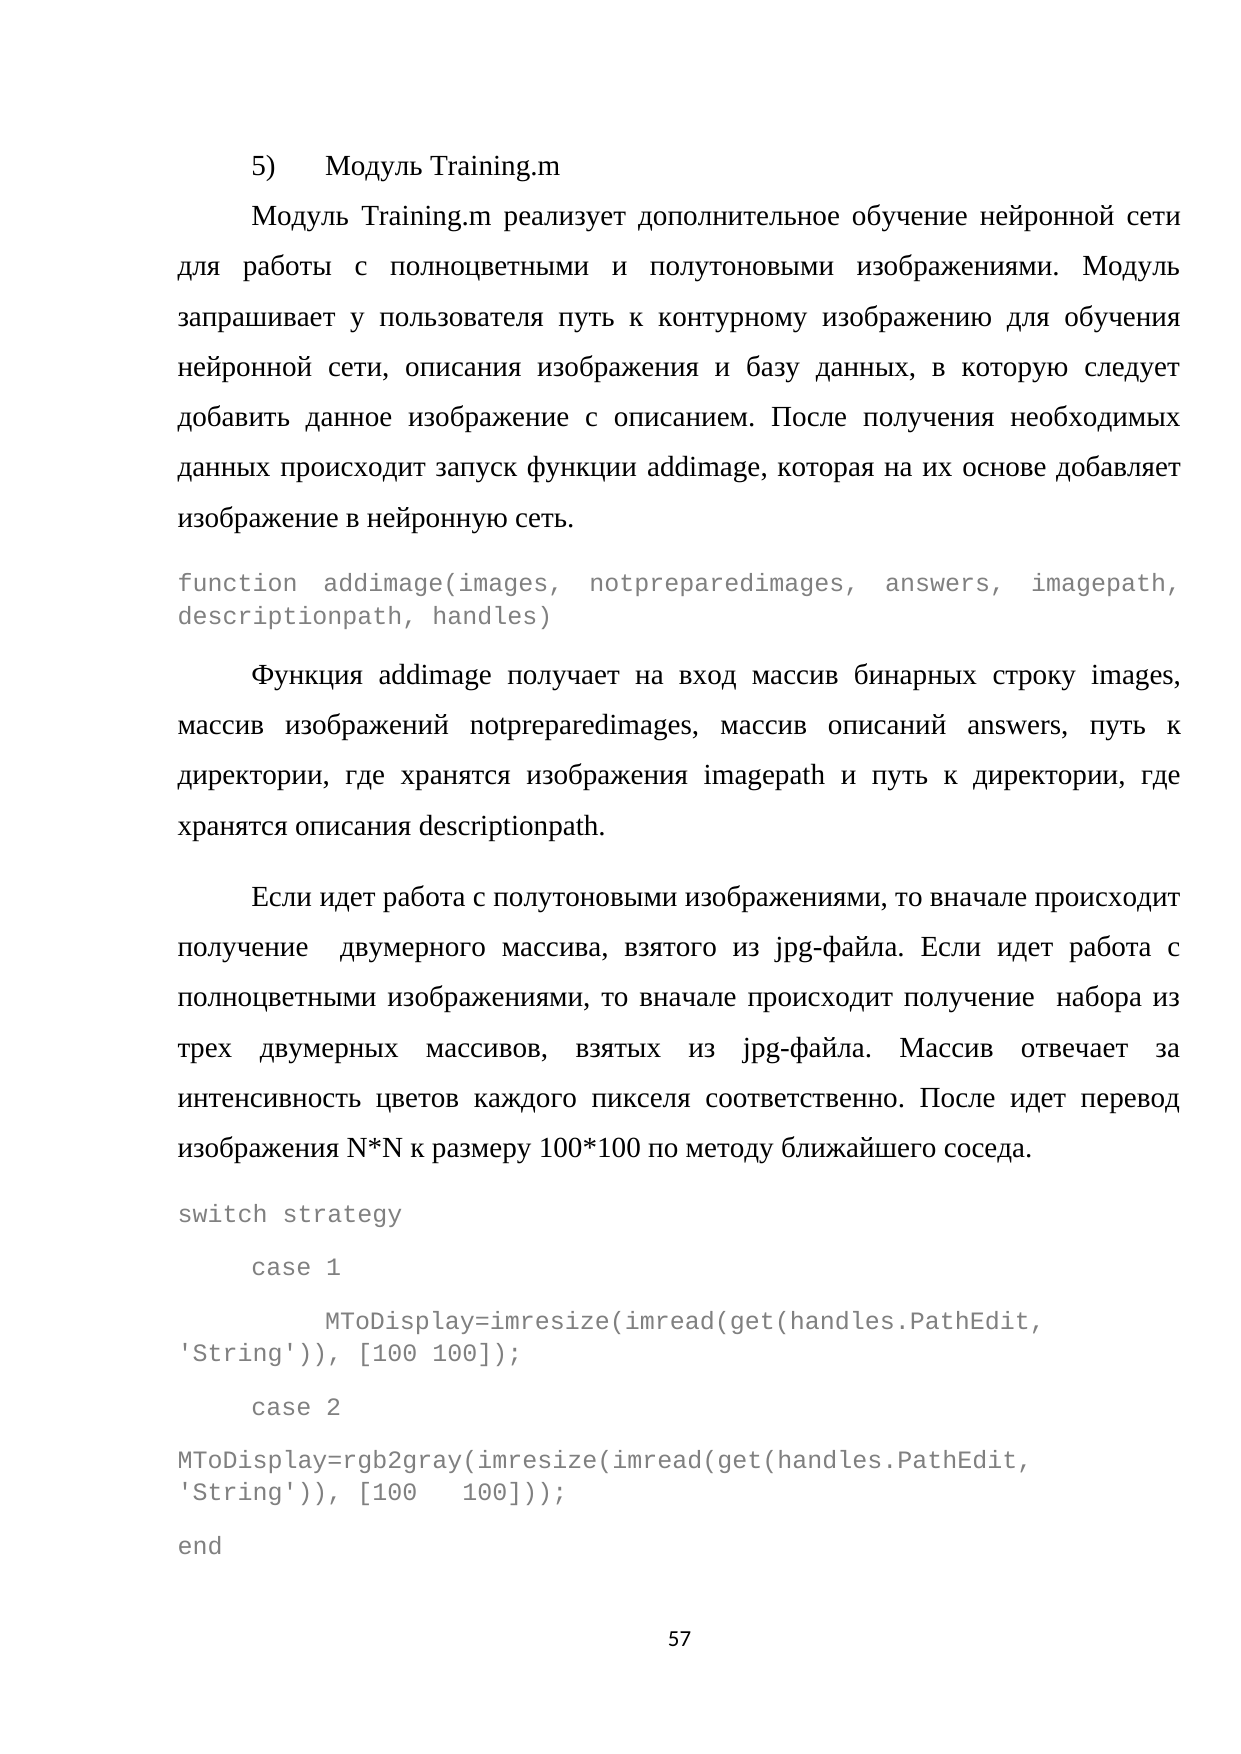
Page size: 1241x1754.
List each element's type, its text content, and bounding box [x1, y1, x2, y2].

text function addimage(images, notpreparedimages, answers, imagepath, descriptionpath, handles) [177, 571, 1181, 632]
text case 1 [177, 1255, 1181, 1283]
text switch strategy [177, 1202, 1181, 1230]
list Модуль Training.m [177, 148, 1181, 181]
text Функция addimage получает на вход массив бинарных строку images, массив изображений notpreparedimages, массив описаний answers, путь к директории, где хранятся изображения imagepath и путь к директории, где хранятся описания descriptionpath. [177, 657, 1181, 841]
text MToDisplay=rgb2gray(imresize(imread(get(handles.PathEdit, 'String')), [100 100])); [177, 1447, 1181, 1508]
text case 2 [177, 1394, 1181, 1422]
text Если идет работа с полутоновыми изображениями, то вначале происходит получение двумерного массива, взятого из jpg-файла. Если идет работа с полноцветными изображениями, то вначале происходит получение набора из трех двумерных массивов, взятых из jpg-файла. Массив отвечает за интенсивность цветов каждого пикселя соответственно. После идет перевод изображения N*N к размеру 100*100 по методу ближайшего соседа. [177, 879, 1181, 1164]
list Модуль Training.m реализует дополнительное обучение нейронной сети для работы с полноцветными и полутоновыми изображениями. Модуль запрашивает у пользователя путь к контурному изображению для обучения нейронной сети, описания изображения и базу данных, в которую следует добавить данное изображение с описанием. После получения необходимых данных происходит запуск функции addimage, которая на их основе добавляет изображение в нейронную сеть. [177, 198, 1181, 533]
text MToDisplay=imresize(imread(get(handles.PathEdit, 'String')), [100 100]); [177, 1308, 1181, 1369]
text end [177, 1533, 1181, 1562]
